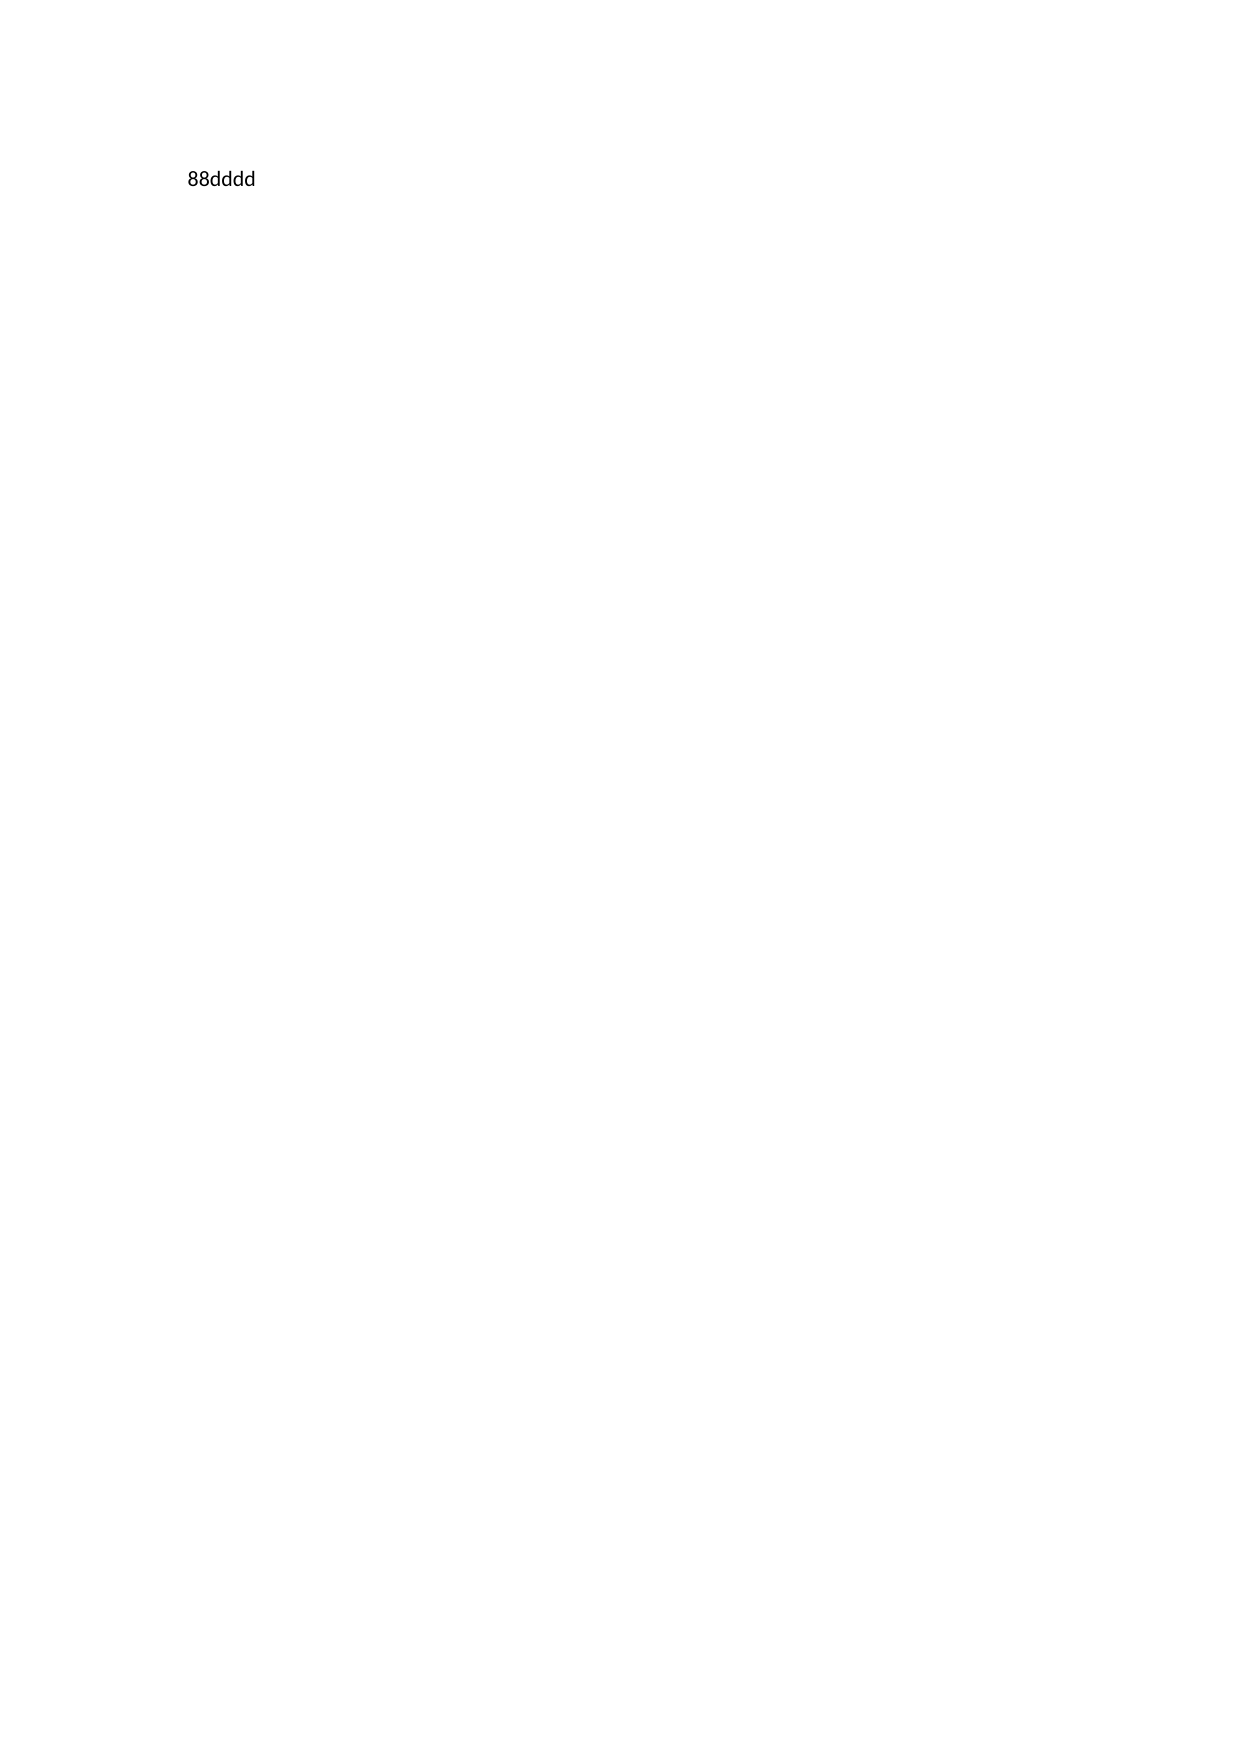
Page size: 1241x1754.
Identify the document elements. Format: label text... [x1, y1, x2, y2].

text 88dddd [187, 162, 1053, 194]
